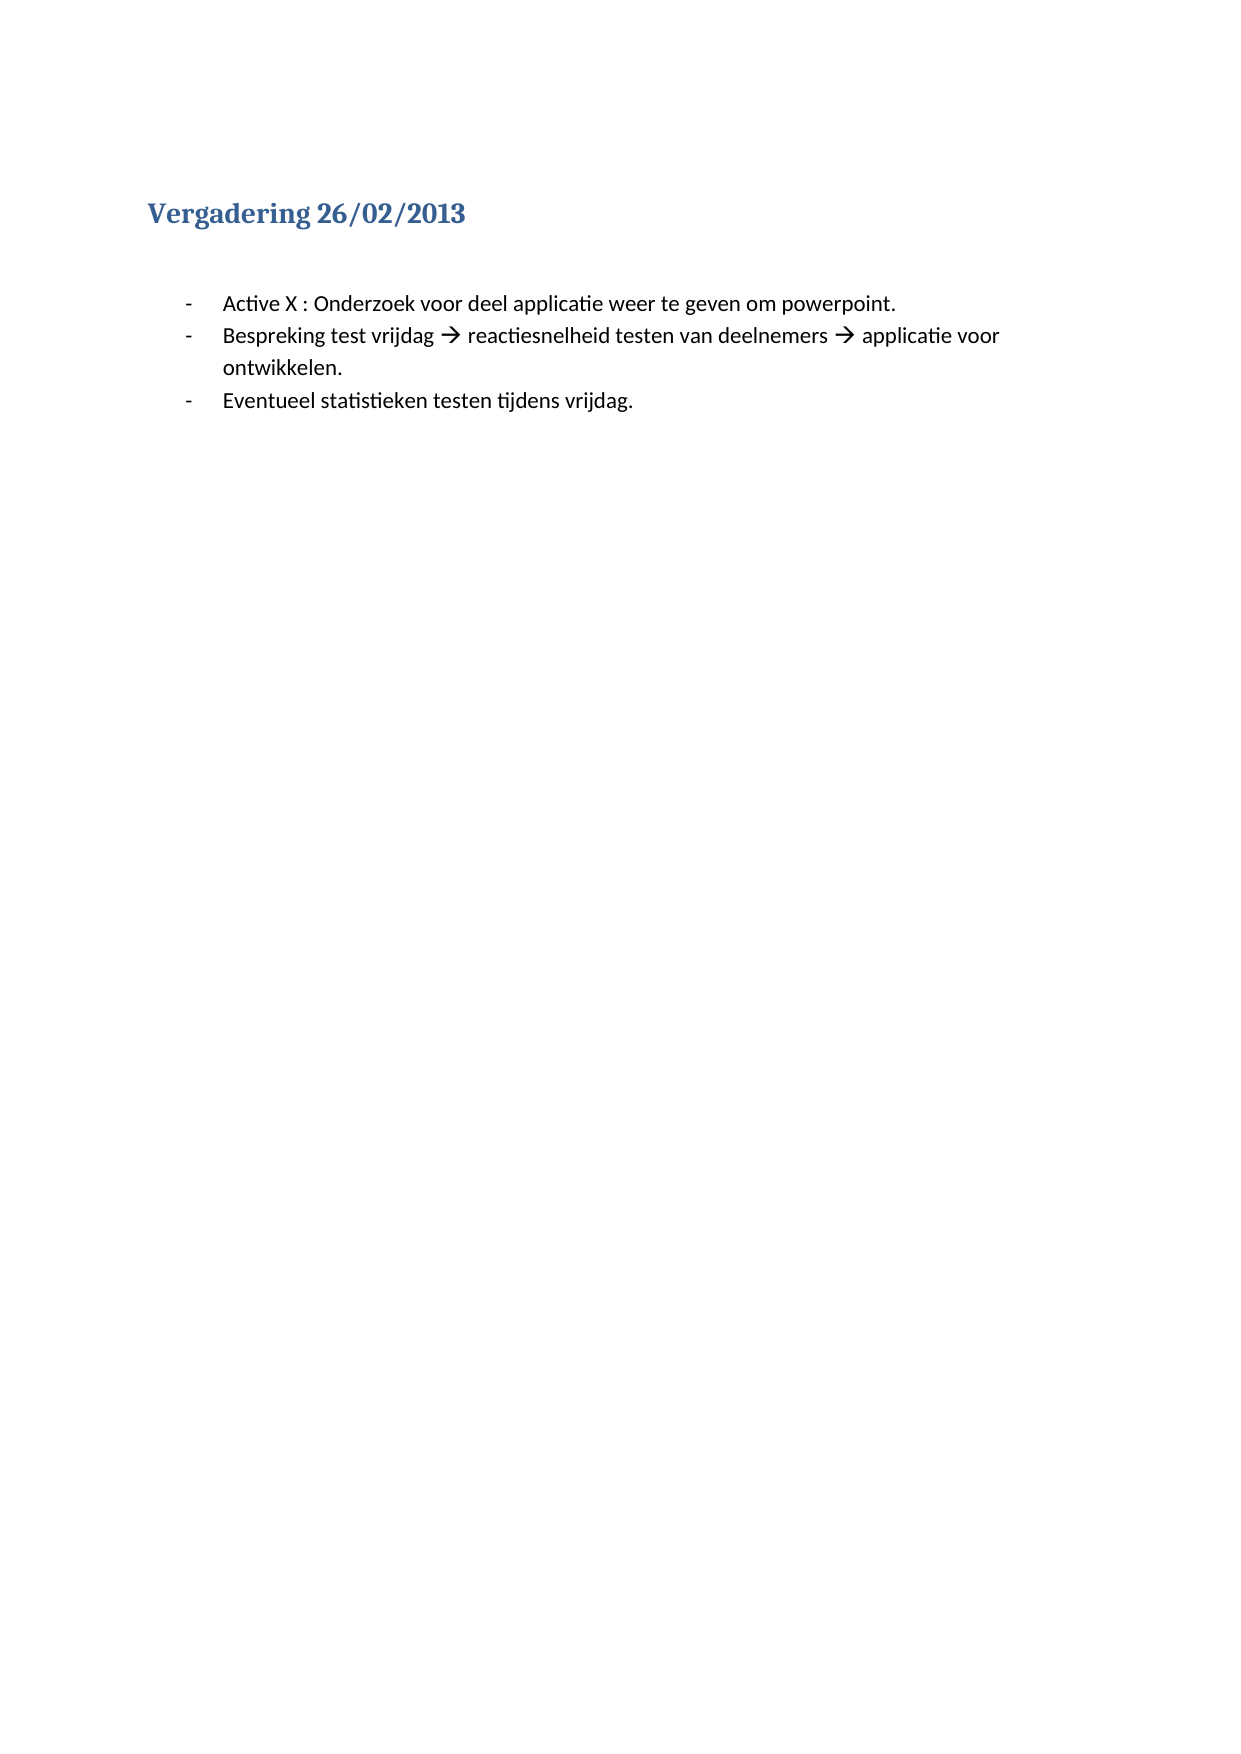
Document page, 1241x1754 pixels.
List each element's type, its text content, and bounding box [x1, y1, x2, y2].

list Bespreking test vrijdag reactiesnelheid testen van deelnemers applicatie voor ontwikkelen. [185, 321, 1093, 382]
list Active X : Onderzoek voor deel applicatie weer te geven om powerpoint. [185, 289, 1093, 317]
subtitle Vergadering 26/02/2013 [148, 198, 1093, 231]
list Eventueel statistieken testen tijdens vrijdag. [185, 386, 1093, 414]
